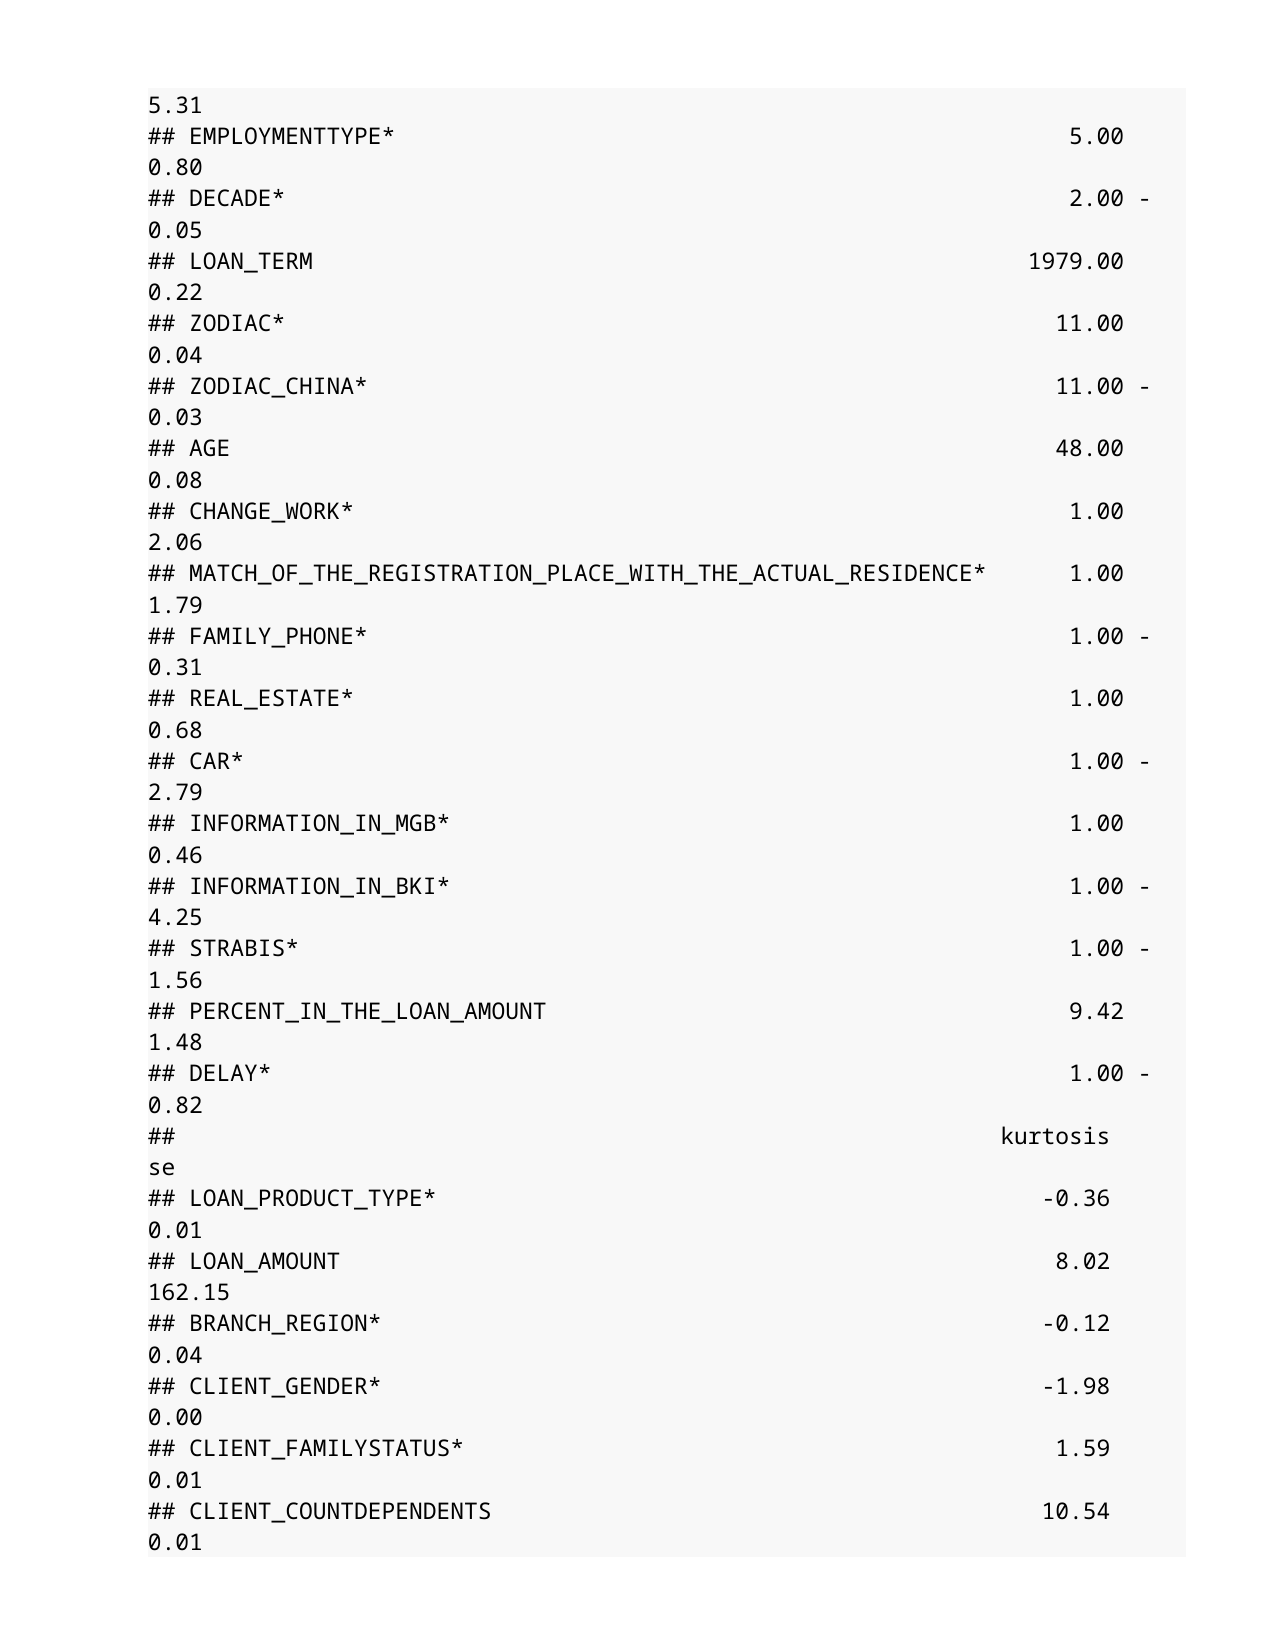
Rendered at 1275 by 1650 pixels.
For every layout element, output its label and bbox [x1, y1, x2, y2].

text [148, 88, 1186, 1557]
